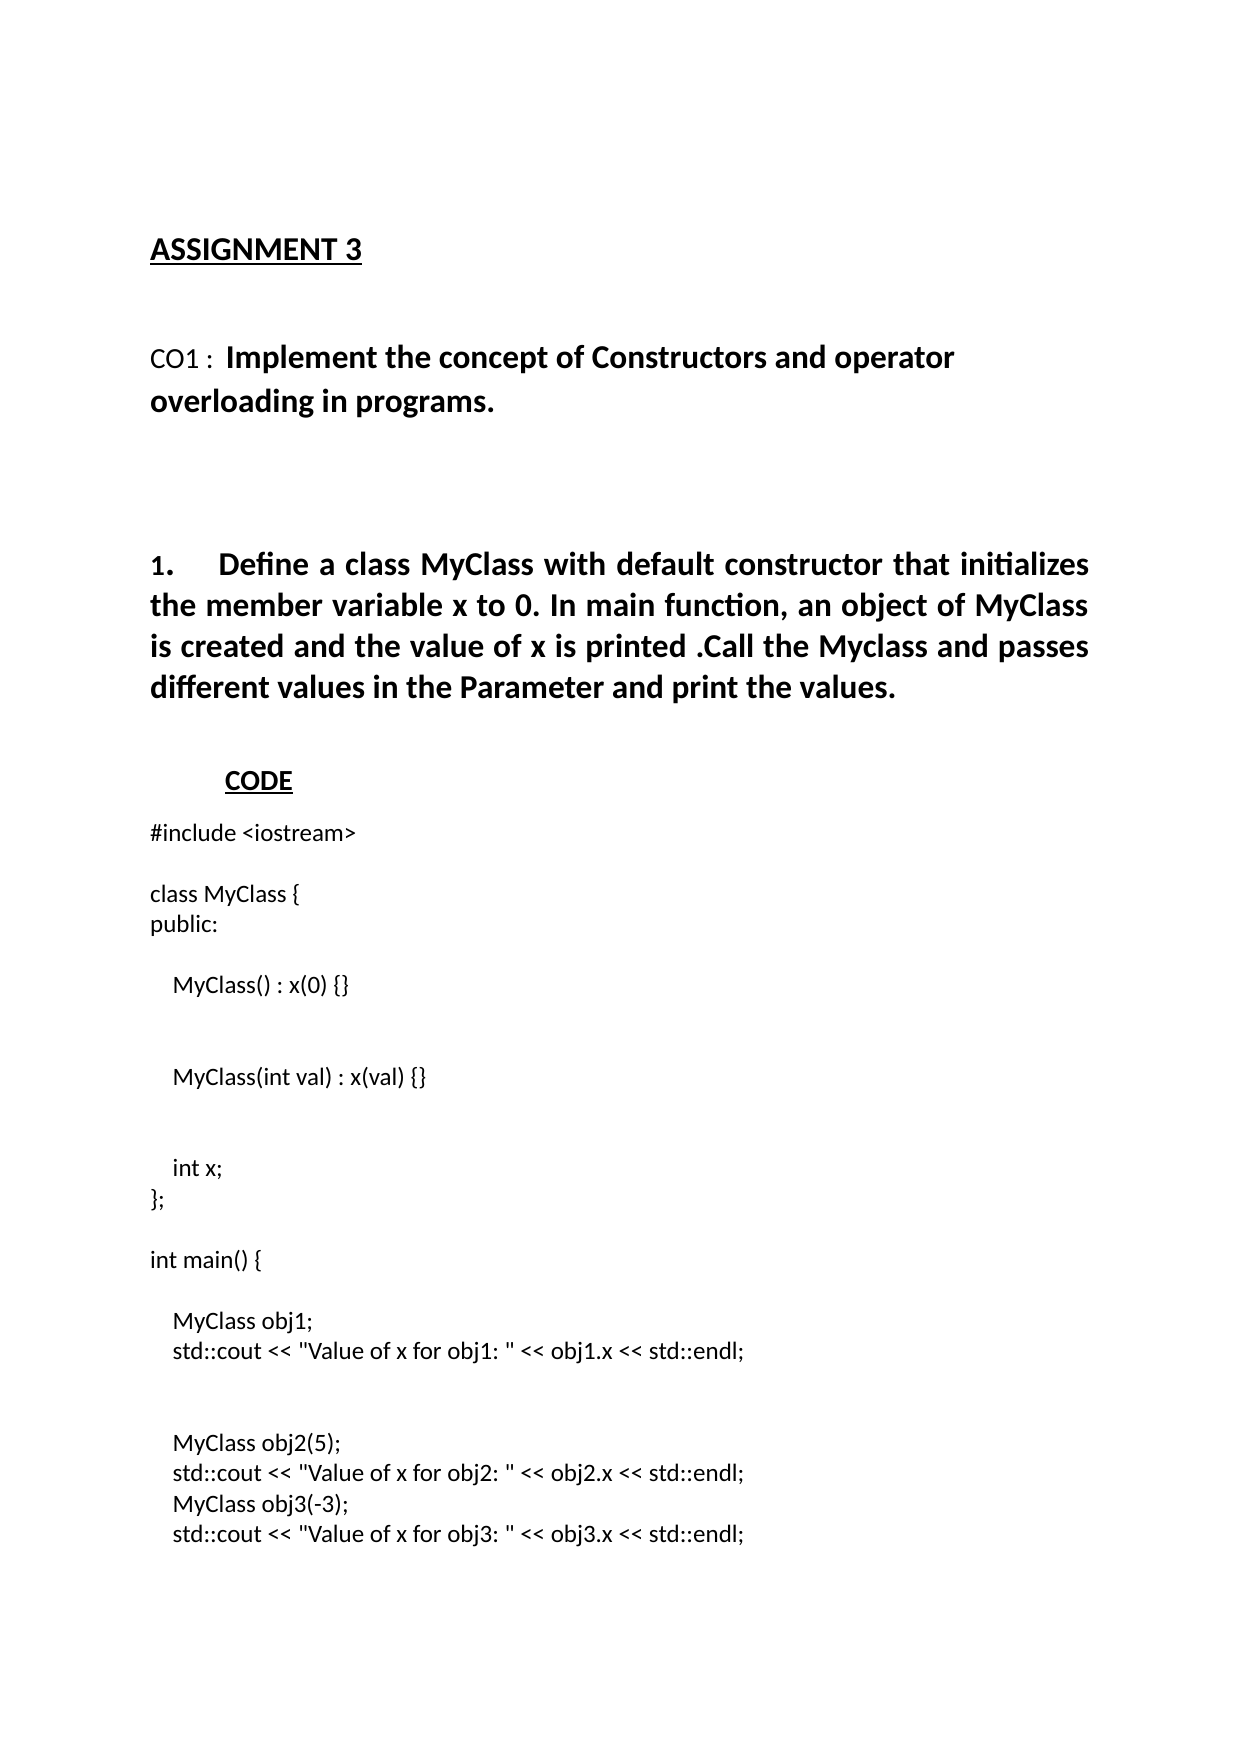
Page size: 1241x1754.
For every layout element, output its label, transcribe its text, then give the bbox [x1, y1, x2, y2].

text MyClass(int val) : x(val) {} [150, 1061, 1090, 1091]
text CODE [150, 762, 1090, 797]
text }; [150, 1183, 1090, 1213]
text MyClass obj3(-3); [150, 1488, 1090, 1519]
text int x; [150, 1152, 1090, 1183]
text CO1 : Implement the concept of Constructors and operator overloading in programs. [150, 336, 1090, 453]
text MyClass obj2(5); [150, 1427, 1090, 1458]
text MyClass() : x(0) {} [150, 969, 1090, 1000]
text class MyClass { [150, 878, 1090, 908]
text int main() { [150, 1244, 1090, 1274]
text std::cout << "Value of x for obj2: " << obj2.x << std::endl; [150, 1458, 1090, 1488]
text MyClass obj1; [150, 1305, 1090, 1336]
text std::cout << "Value of x for obj1: " << obj1.x << std::endl; [150, 1336, 1090, 1366]
text ASSIGNMENT 3 [150, 197, 1090, 269]
text public: [150, 908, 1090, 939]
text 1. Define a class MyClass with default constructor that initializes the member variable x to 0. In main function, an object of MyClass is created and the value of x is printed .Call the Myclass and passes different values in the Parameter and print the values. [150, 538, 1090, 706]
text #include <iostream> [150, 817, 1090, 847]
text std::cout << "Value of x for obj3: " << obj3.x << std::endl; [150, 1519, 1090, 1549]
